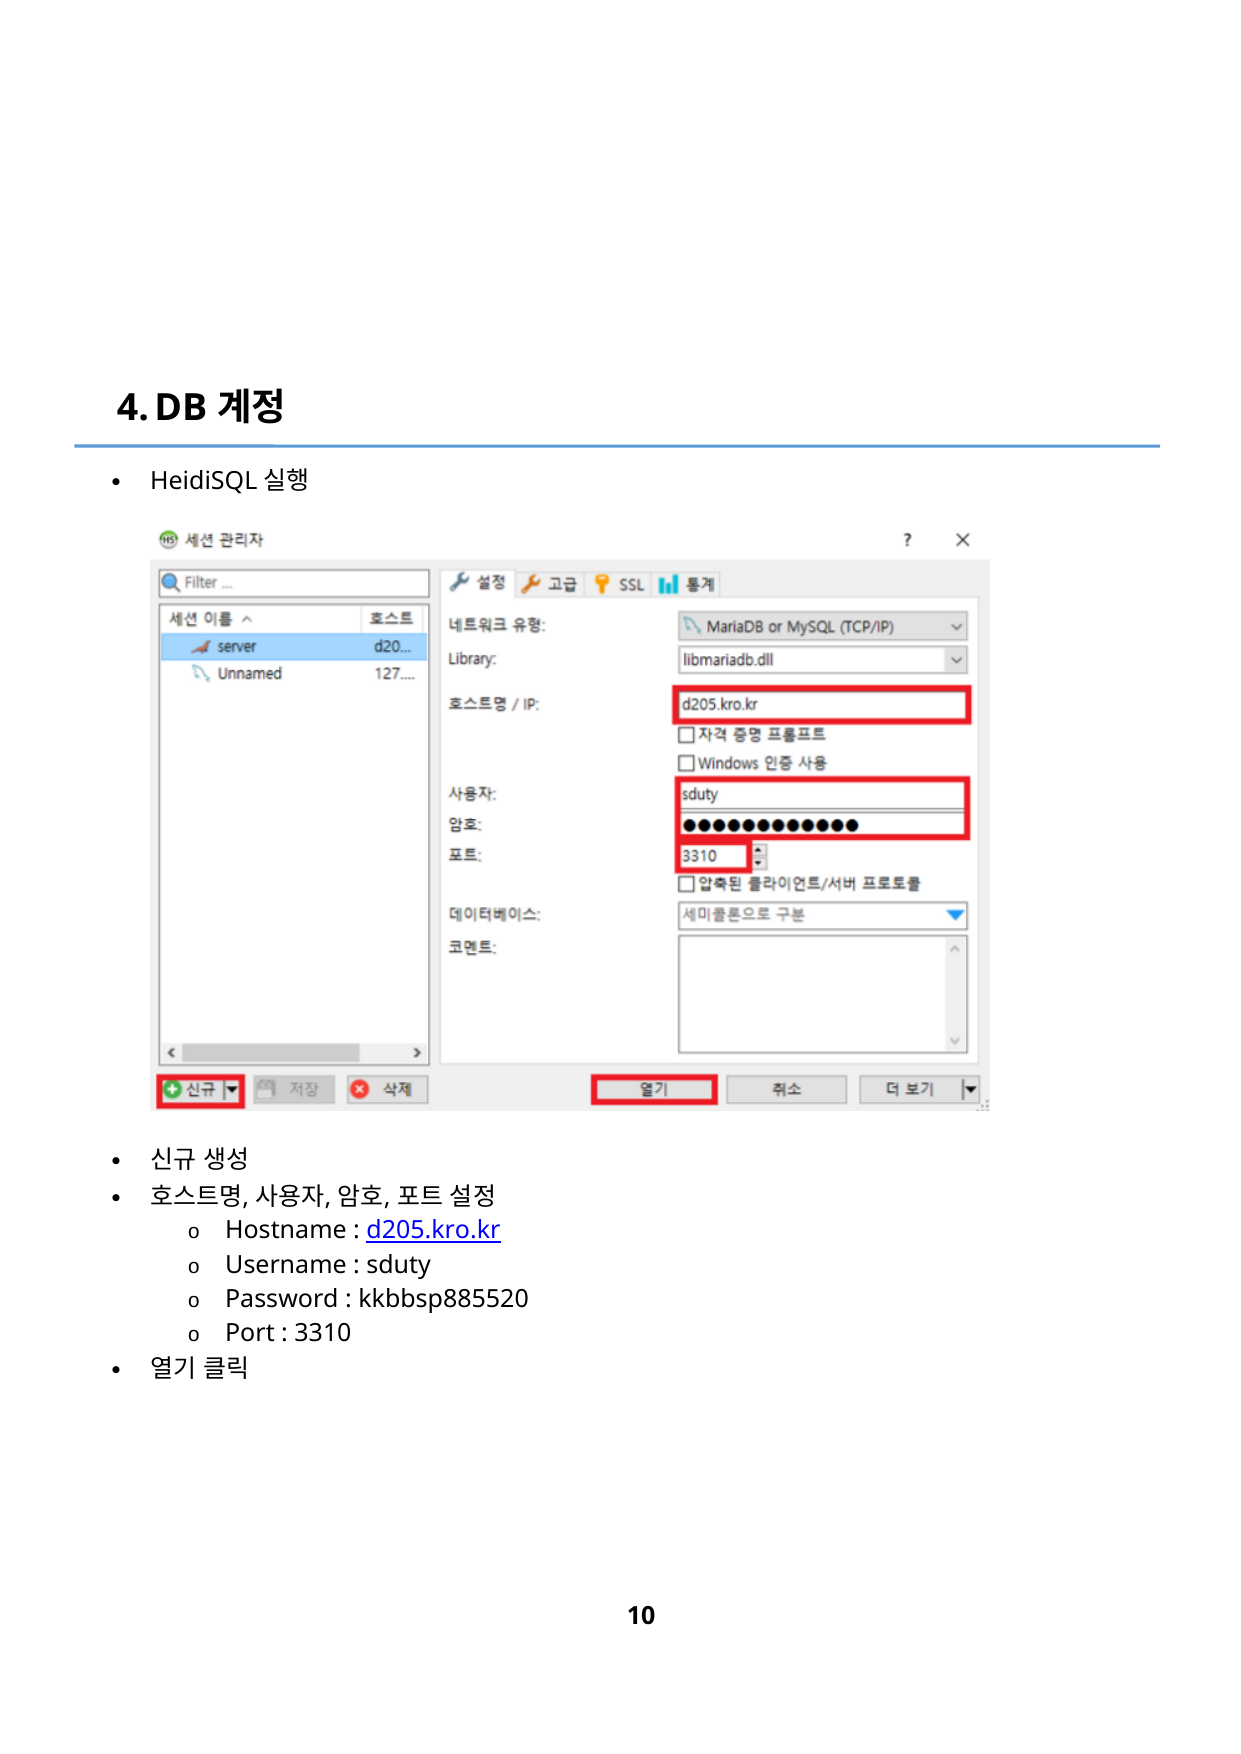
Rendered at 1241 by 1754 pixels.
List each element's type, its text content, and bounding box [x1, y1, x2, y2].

list HeidiSQL 실행 [112, 461, 1165, 497]
list 신규 생성 [112, 1140, 1165, 1176]
list Username : sduty [187, 1246, 1165, 1280]
list DB 계정 [117, 377, 1165, 432]
list Hostname : d205.kro.kr [187, 1212, 1165, 1246]
picture [150, 526, 990, 1111]
list 열기 클릭 [112, 1348, 1165, 1385]
list Password : kkbbsp885520 [187, 1280, 1165, 1314]
list 호스트명, 사용자, 암호, 포트 설정 [112, 1176, 1165, 1212]
list Port : 3310 [187, 1314, 1165, 1348]
